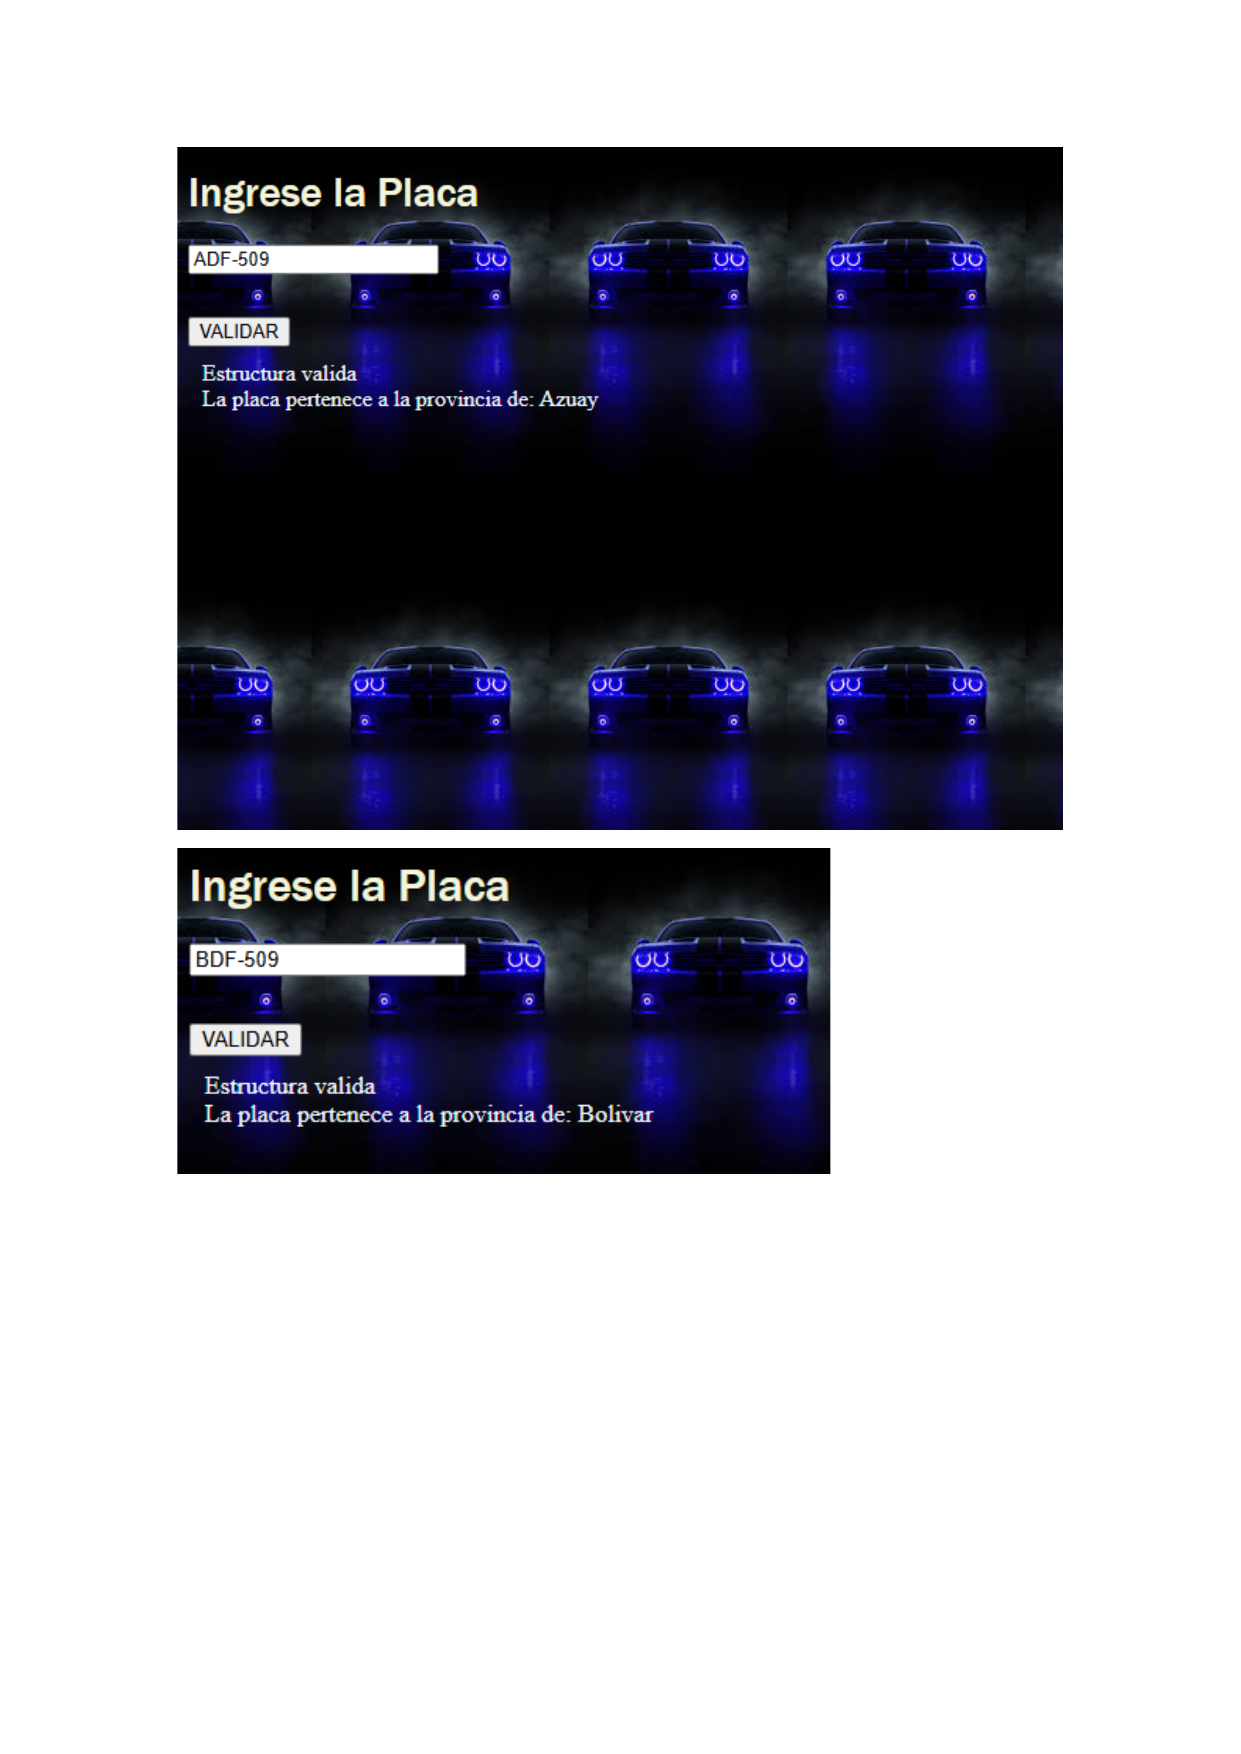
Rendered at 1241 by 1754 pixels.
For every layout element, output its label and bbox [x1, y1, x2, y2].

picture [177, 848, 831, 1174]
picture [177, 147, 1063, 830]
